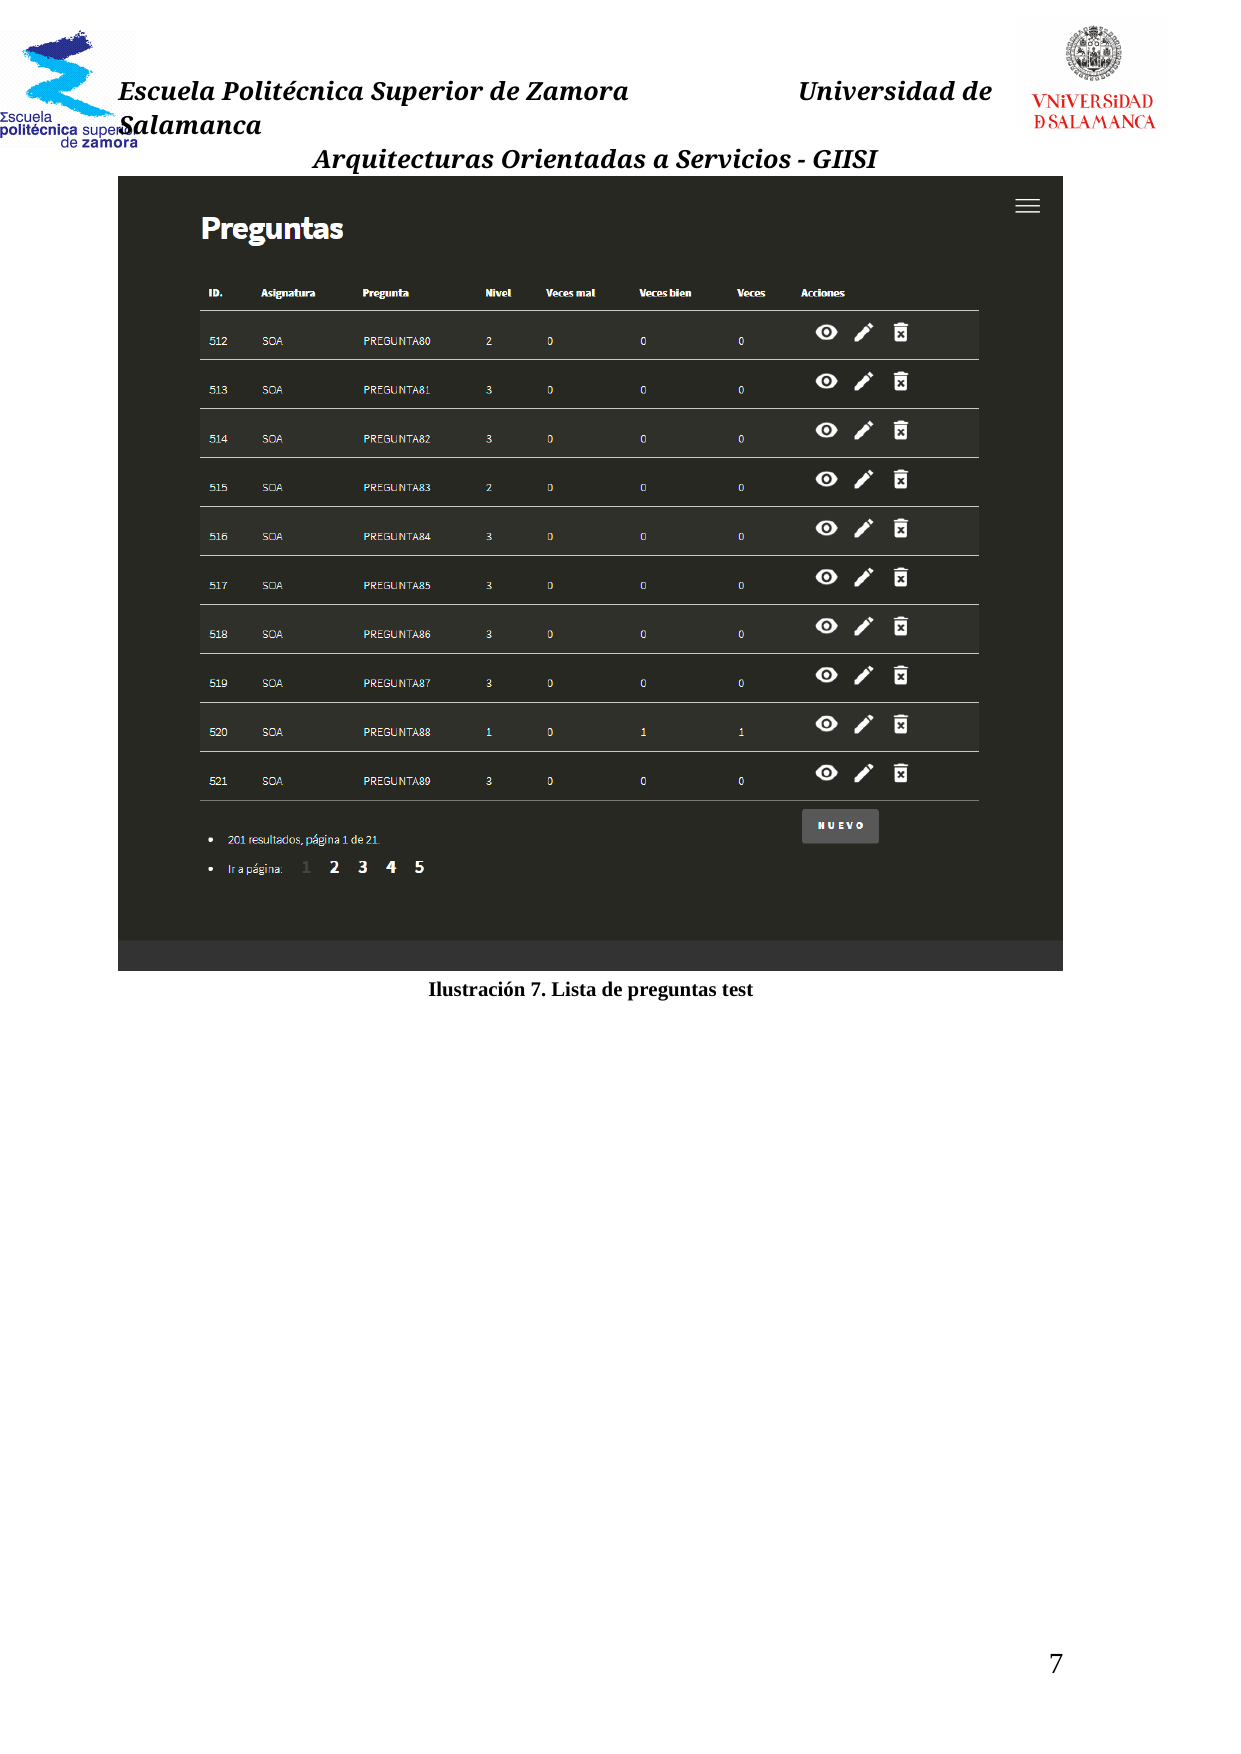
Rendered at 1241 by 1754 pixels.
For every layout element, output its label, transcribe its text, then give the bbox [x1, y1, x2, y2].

picture [118, 176, 1063, 971]
picture [0, 30, 138, 148]
picture [1018, 16, 1169, 134]
